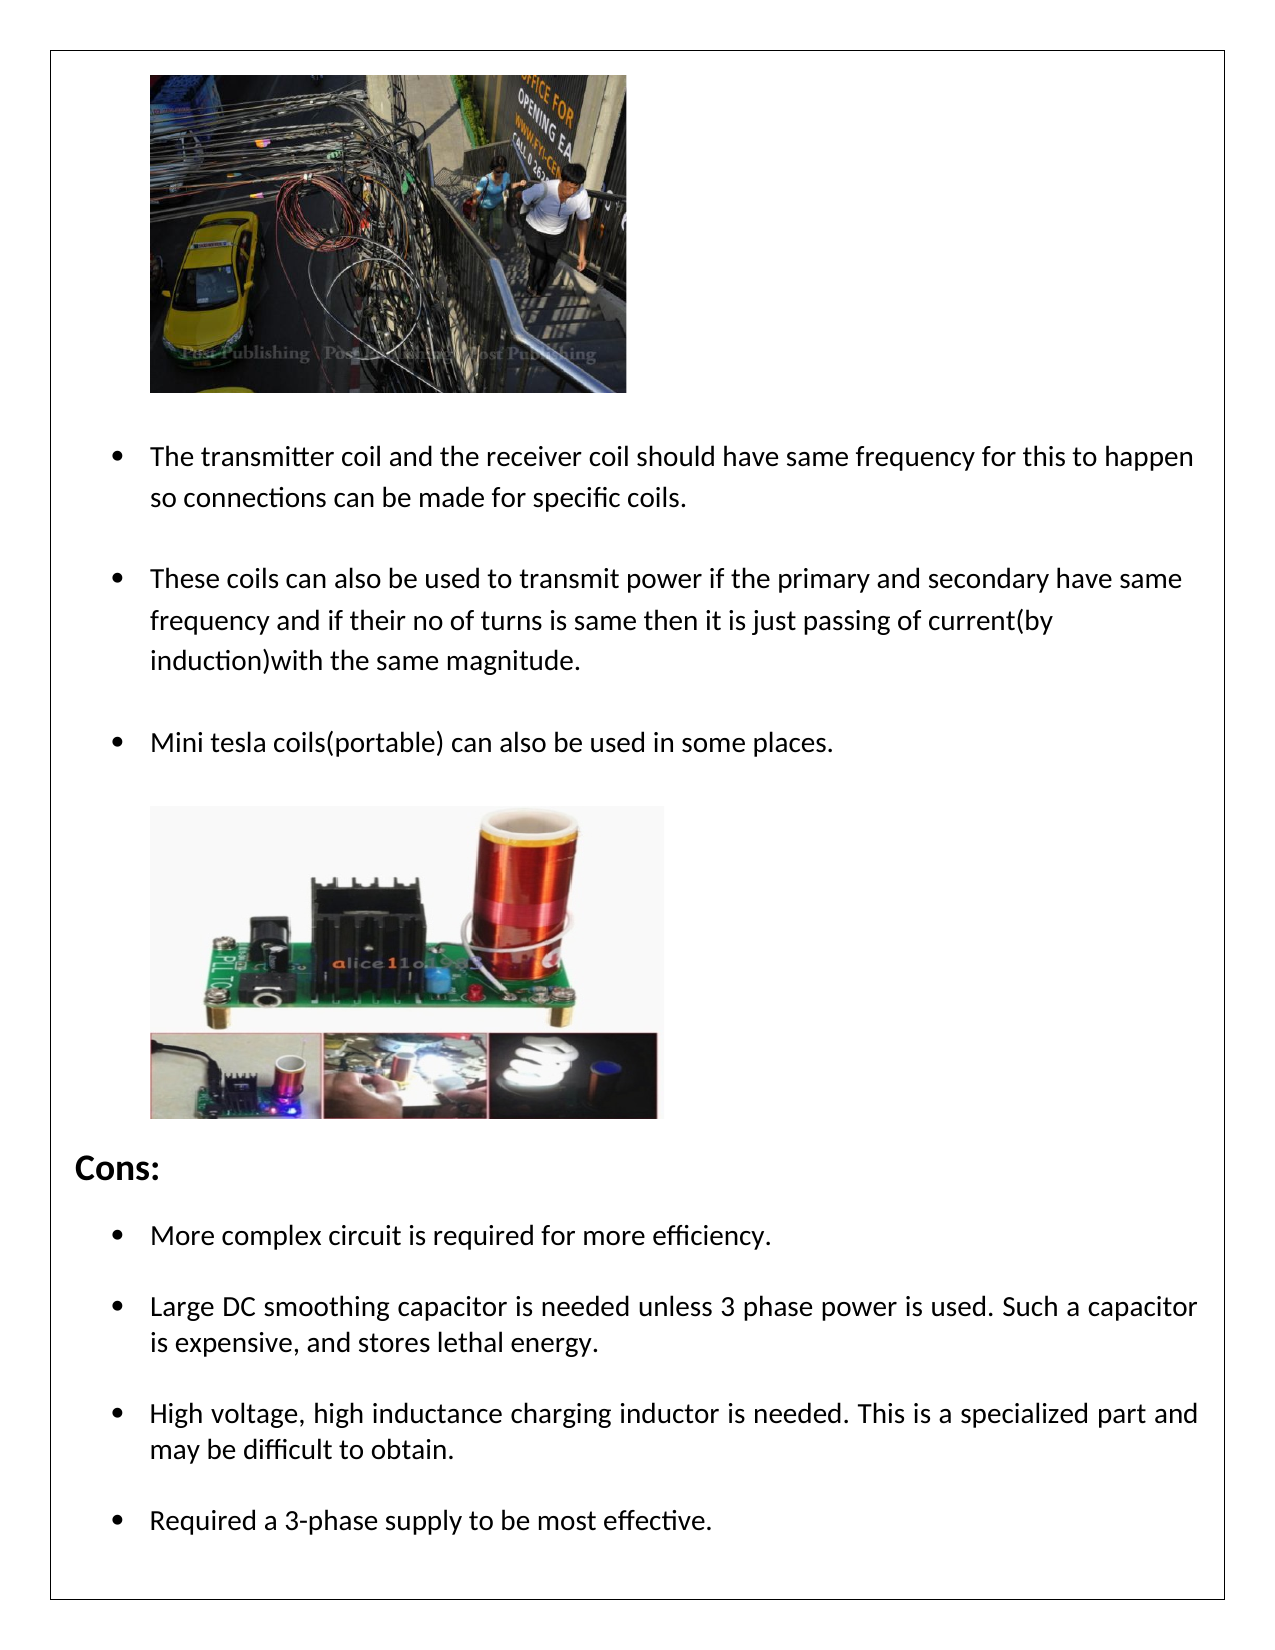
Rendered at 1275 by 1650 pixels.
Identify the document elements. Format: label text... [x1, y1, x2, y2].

list These coils can also be used to transmit power if the primary and secondary have same frequency and if their no of turns is same then it is just passing of current(by induction)with the same magnitude. [112, 561, 1200, 678]
picture [150, 806, 665, 1119]
picture [150, 75, 627, 393]
list The transmitter coil and the receiver coil should have same frequency for this to happen so connections can be made for specific coils. [112, 438, 1200, 514]
list Required a 3-phase supply to be most effective. [112, 1502, 1200, 1538]
list High voltage, high inductance charging inductor is needed. This is a specialized part and may be difficult to obtain. [112, 1395, 1200, 1467]
list Large DC smoothing capacitor is needed unless 3 phase power is used. Such a capacitor is expensive, and stores lethal energy. [112, 1288, 1200, 1360]
list More complex circuit is required for more efficiency. [112, 1217, 1200, 1253]
text Cons: [75, 1144, 1200, 1189]
list Mini tesla coils(portable) can also be used in some places. [112, 724, 1200, 760]
